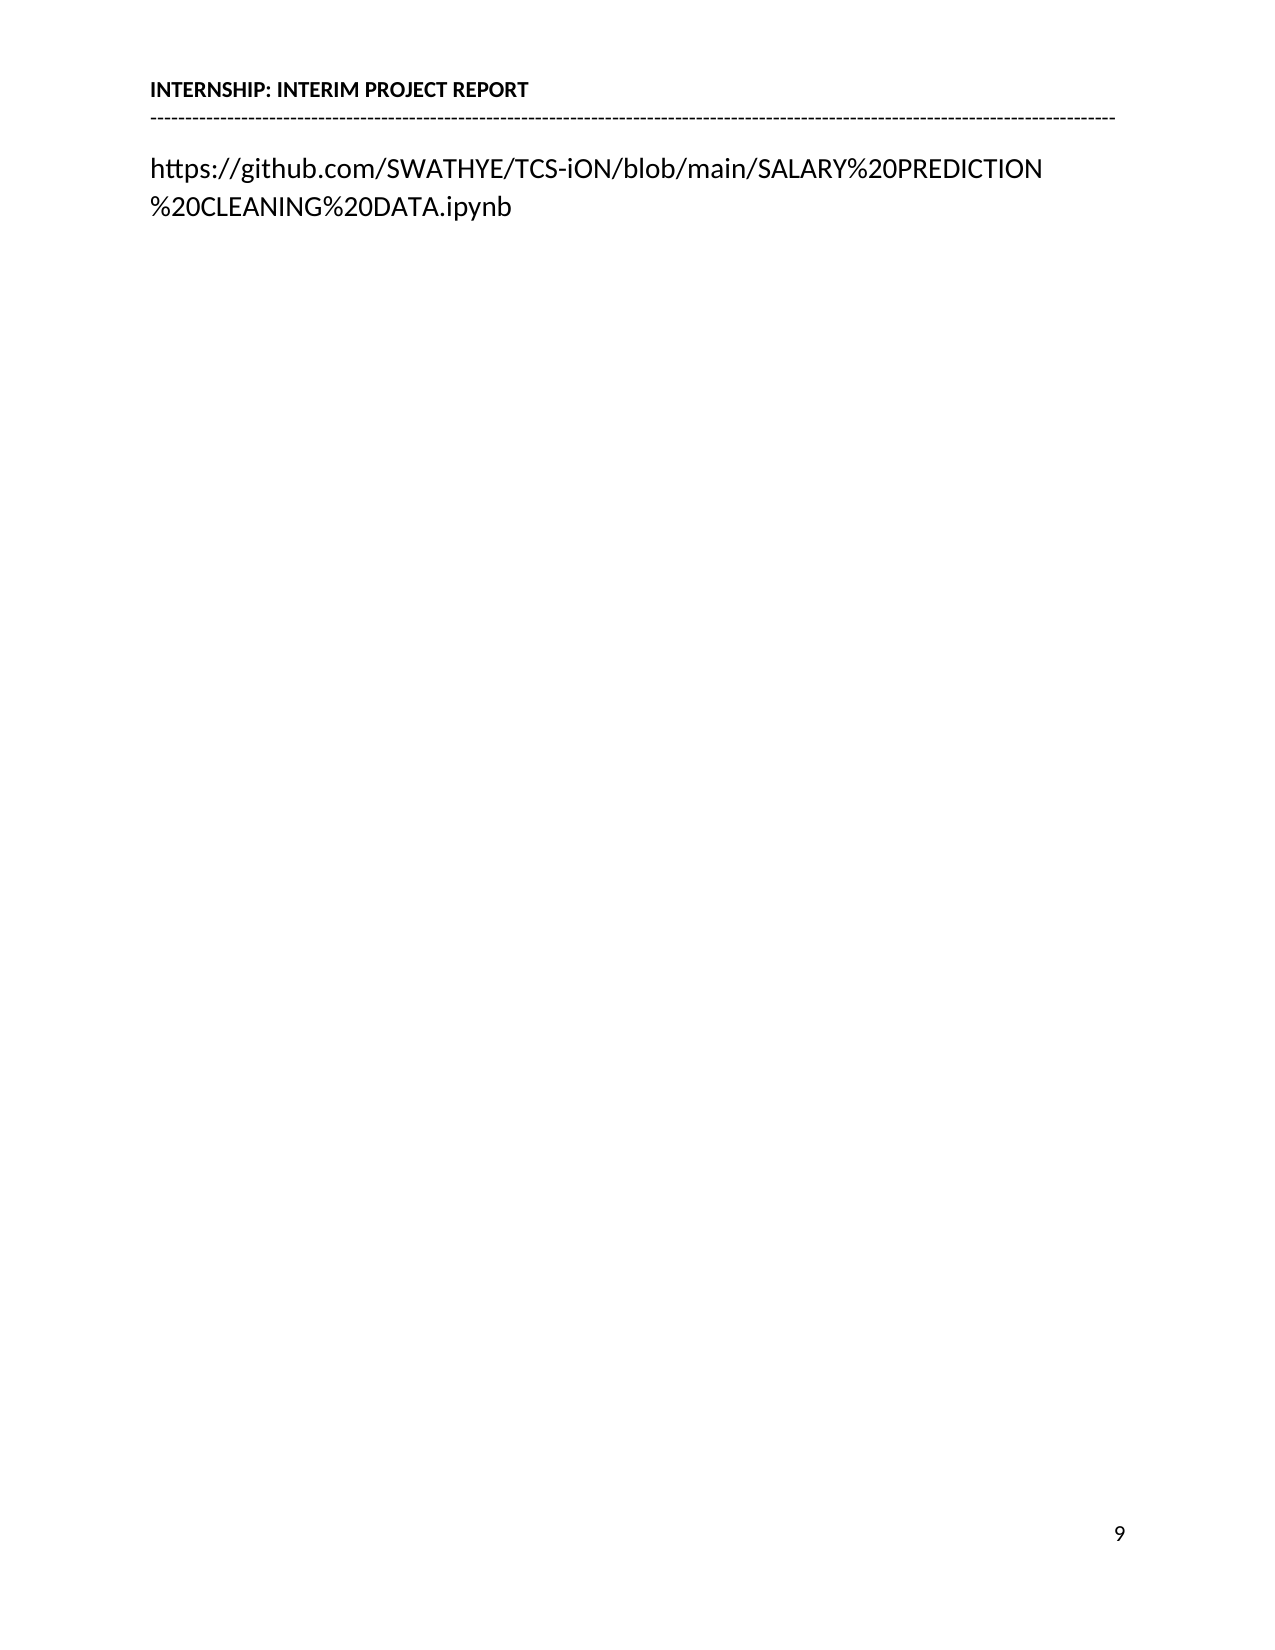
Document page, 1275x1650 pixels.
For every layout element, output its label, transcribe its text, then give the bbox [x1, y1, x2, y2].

text https://github.com/SWATHYE/TCS-iON/blob/main/SALARY%20PREDICTION%20CLEANING%20DATA.ipynb [150, 150, 1125, 224]
